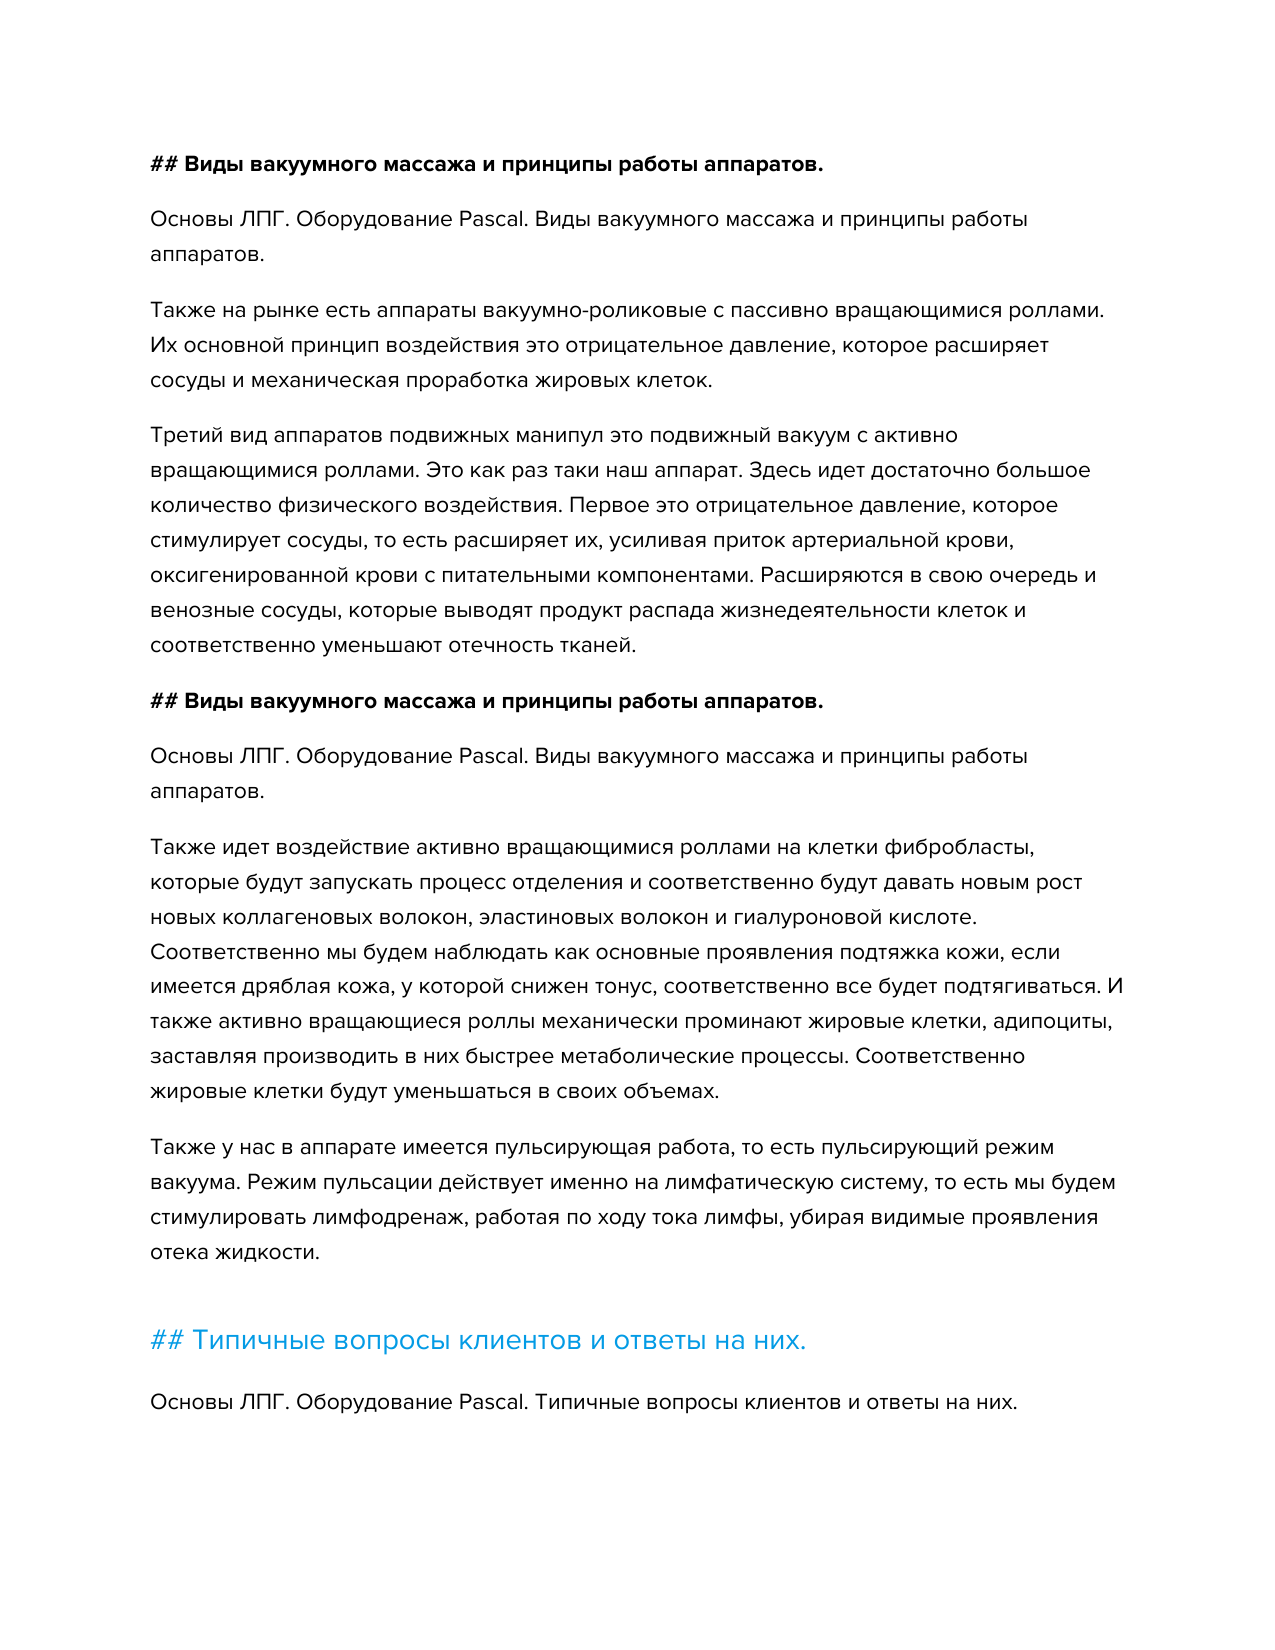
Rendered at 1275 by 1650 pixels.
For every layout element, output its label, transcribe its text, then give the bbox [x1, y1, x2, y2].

text ## Виды вакуумного массажа и принципы работы аппаратов. [150, 687, 1125, 715]
text Основы ЛПГ. Оборудование Pascal. Виды вакуумного массажа и принципы работы аппаратов. [150, 206, 1125, 268]
text ## Виды вакуумного массажа и принципы работы аппаратов. [150, 150, 1125, 178]
text Третий вид аппаратов подвижных манипул это подвижный вакуум с активно вращающимися роллами. Это как раз таки наш аппарат. Здесь идет достаточно большое количество физического воздействия. Первое это отрицательное давление, которое стимулирует сосуды, то есть расширяет их, усиливая приток артериальной крови, оксигенированной крови с питательными компонентами. Расширяются в свою очередь и венозные сосуды, которые выводят продукт распада жизнедеятельности клеток и соответственно уменьшают отечность тканей. [150, 422, 1125, 659]
text Основы ЛПГ. Оборудование Pascal. Виды вакуумного массажа и принципы работы аппаратов. [150, 743, 1125, 806]
subtitle ## Типичные вопросы клиентов и ответы на них. [150, 1323, 1125, 1358]
text Основы ЛПГ. Оборудование Pascal. Типичные вопросы клиентов и ответы на них. [150, 1388, 1125, 1416]
text Также на рынке есть аппараты вакуумно-роликовые с пассивно вращающимися роллами. Их основной принцип воздействия это отрицательное давление, которое расширяет сосуды и механическая проработка жировых клеток. [150, 296, 1125, 394]
text Также у нас в аппарате имеется пульсирующая работа, то есть пульсирующий режим вакуума. Режим пульсации действует именно на лимфатическую систему, то есть мы будем стимулировать лимфодренаж, работая по ходу тока лимфы, убирая видимые проявления отека жидкости. [150, 1133, 1125, 1266]
text Также идет воздействие активно вращающимися роллами на клетки фибробласты, которые будут запускать процесс отделения и соответственно будут давать новым рост новых коллагеновых волокон, эластиновых волокон и гиалуроновой кислоте. Соответственно мы будем наблюдать как основные проявления подтяжка кожи, если имеется дряблая кожа, у которой снижен тонус, соответственно все будет подтягиваться. И также активно вращающиеся роллы механически проминают жировые клетки, адипоциты, заставляя производить в них быстрее метаболические процессы. Соответственно жировые клетки будут уменьшаться в своих объемах. [150, 833, 1125, 1106]
